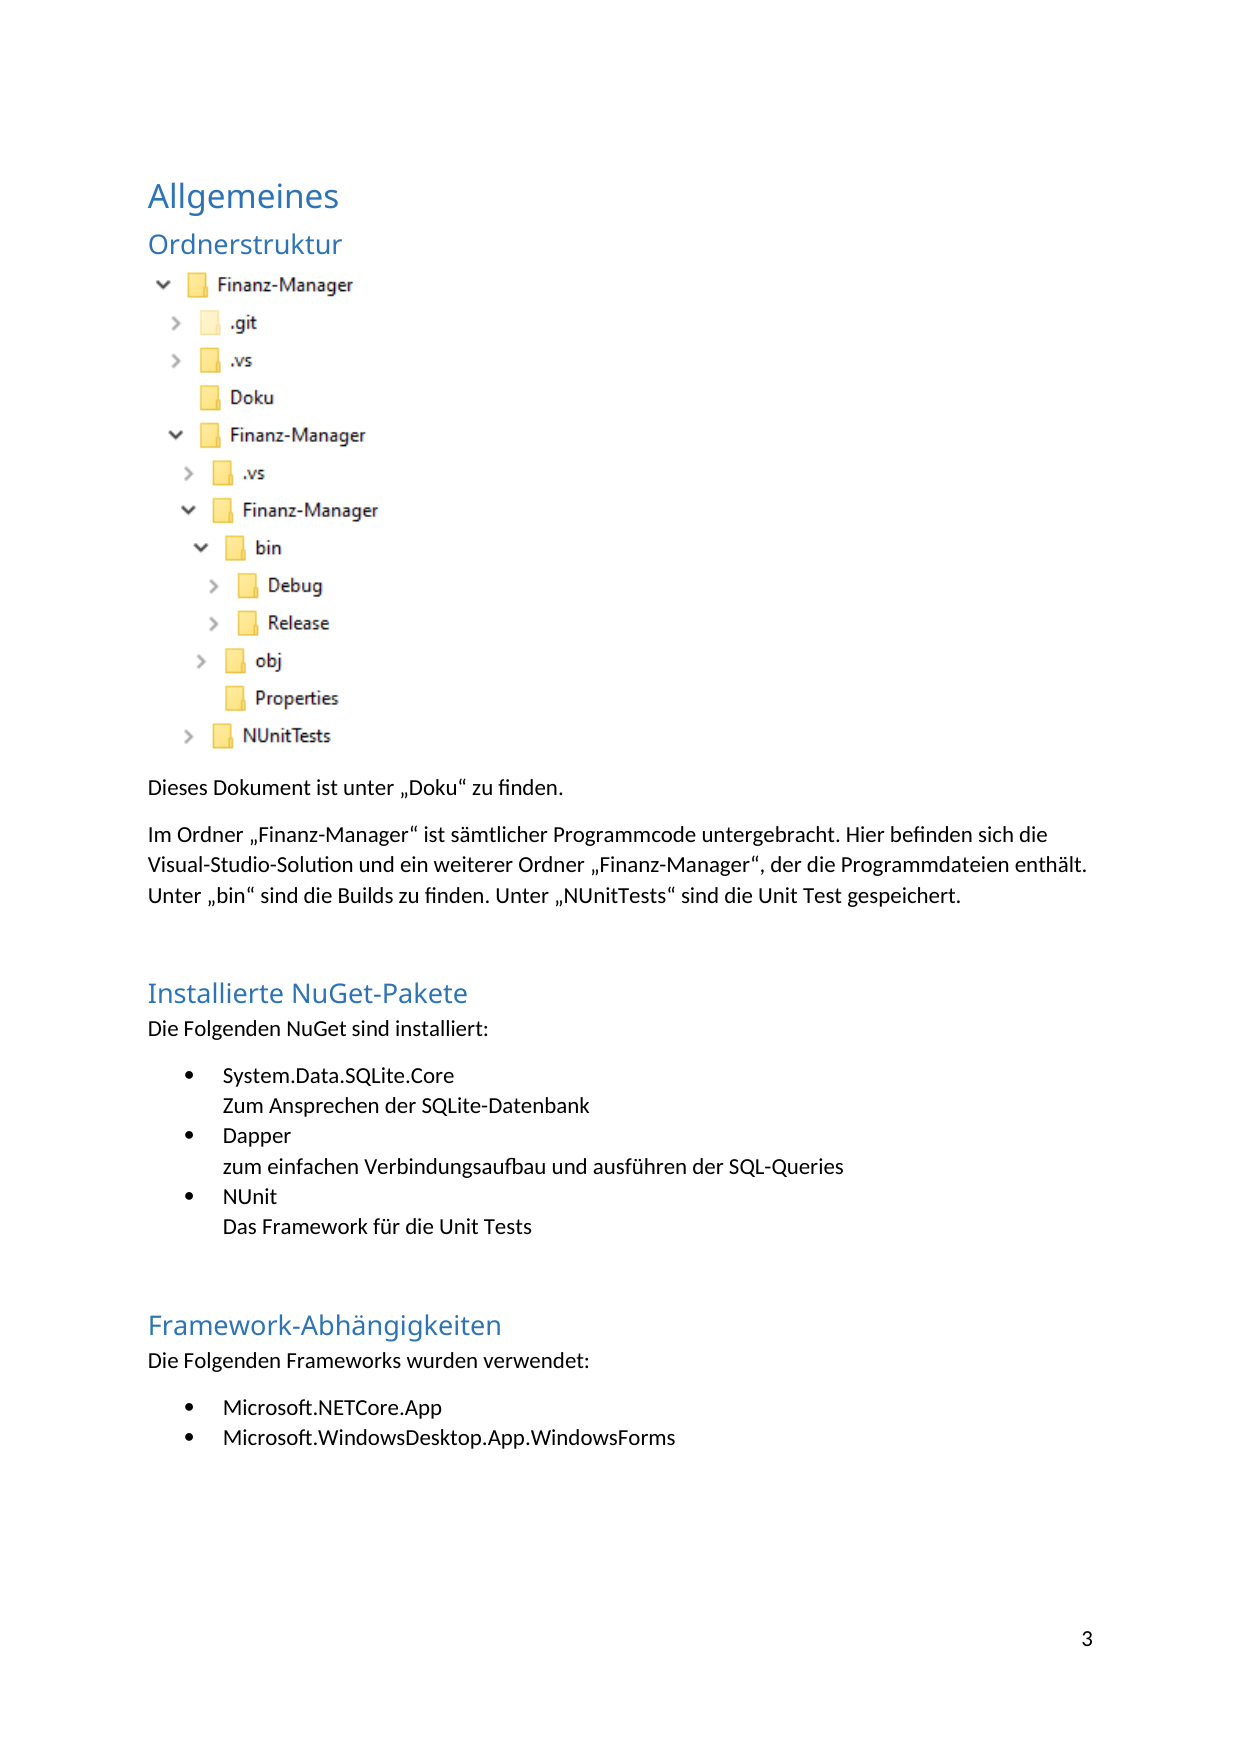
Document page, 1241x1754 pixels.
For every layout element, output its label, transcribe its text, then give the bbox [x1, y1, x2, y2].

text Die Folgenden NuGet sind installiert: [148, 1014, 1093, 1042]
subtitle Installierte NuGet-Pakete [148, 974, 1093, 1011]
text Die Folgenden Frameworks wurden verwendet: [148, 1346, 1093, 1374]
text Im Ordner „Finanz-Manager“ ist sämtlicher Programmcode untergebracht. Hier befinden sich die Visual-Studio-Solution und ein weiterer Ordner „Finanz-Manager“, der die Programmdateien enthält. Unter „bin“ sind die Builds zu finden. Unter „NUnitTests“ sind die Unit Test gespeichert. [148, 820, 1093, 909]
picture [147, 265, 422, 755]
subtitle Allgemeines [148, 173, 1093, 218]
list Microsoft.NETCore.App [185, 1393, 1093, 1421]
list Dapper zum einfachen Verbindungsaufbau und ausführen der SQL-Queries [185, 1122, 1093, 1180]
list Microsoft.WindowsDesktop.App.WindowsForms [185, 1423, 1093, 1451]
list NUnit Das Framework für die Unit Tests [185, 1182, 1093, 1240]
text Dieses Dokument ist unter „Doku“ zu finden. [148, 773, 1093, 802]
list System.Data.SQLite.Core Zum Ansprechen der SQLite-Datenbank [185, 1061, 1093, 1119]
subtitle Ordnerstruktur [148, 226, 1093, 263]
subtitle Framework-Abhängigkeiten [148, 1306, 1093, 1343]
